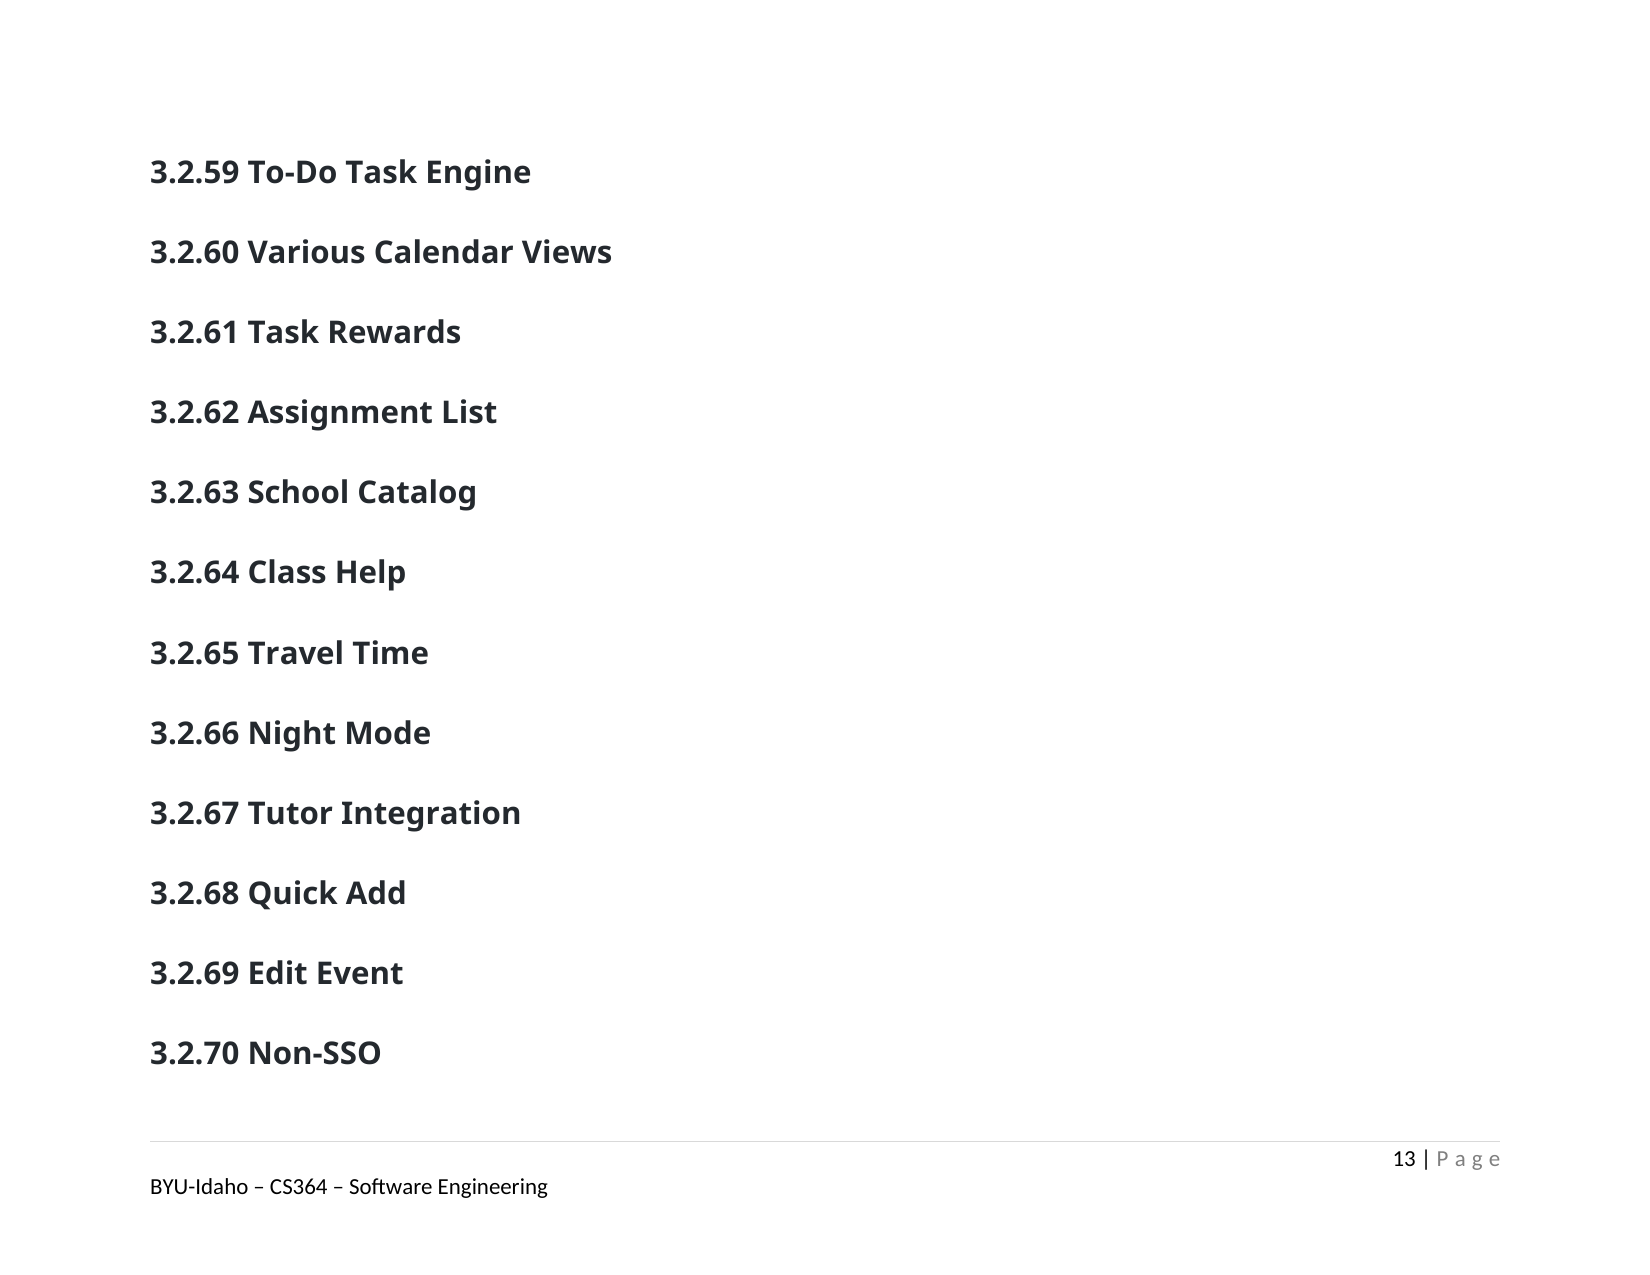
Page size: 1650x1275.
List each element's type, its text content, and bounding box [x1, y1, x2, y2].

text 3.2.66 Night Mode [150, 711, 1500, 753]
text 3.2.60 Various Calendar Views [150, 230, 1500, 273]
text 3.2.67 Tutor Integration [150, 791, 1500, 833]
text 3.2.63 School Catalog [150, 470, 1500, 513]
text 3.2.59 To-Do Task Engine [150, 150, 1500, 193]
text 3.2.68 Quick Add [150, 871, 1500, 913]
text 3.2.61 Task Rewards [150, 310, 1500, 353]
text 3.2.62 Assignment List [150, 390, 1500, 433]
text 3.2.64 Class Help [150, 551, 1500, 593]
text 3.2.69 Edit Event [150, 951, 1500, 994]
text 3.2.70 Non-SSO [150, 1031, 1500, 1074]
text 3.2.65 Travel Time [150, 631, 1500, 673]
